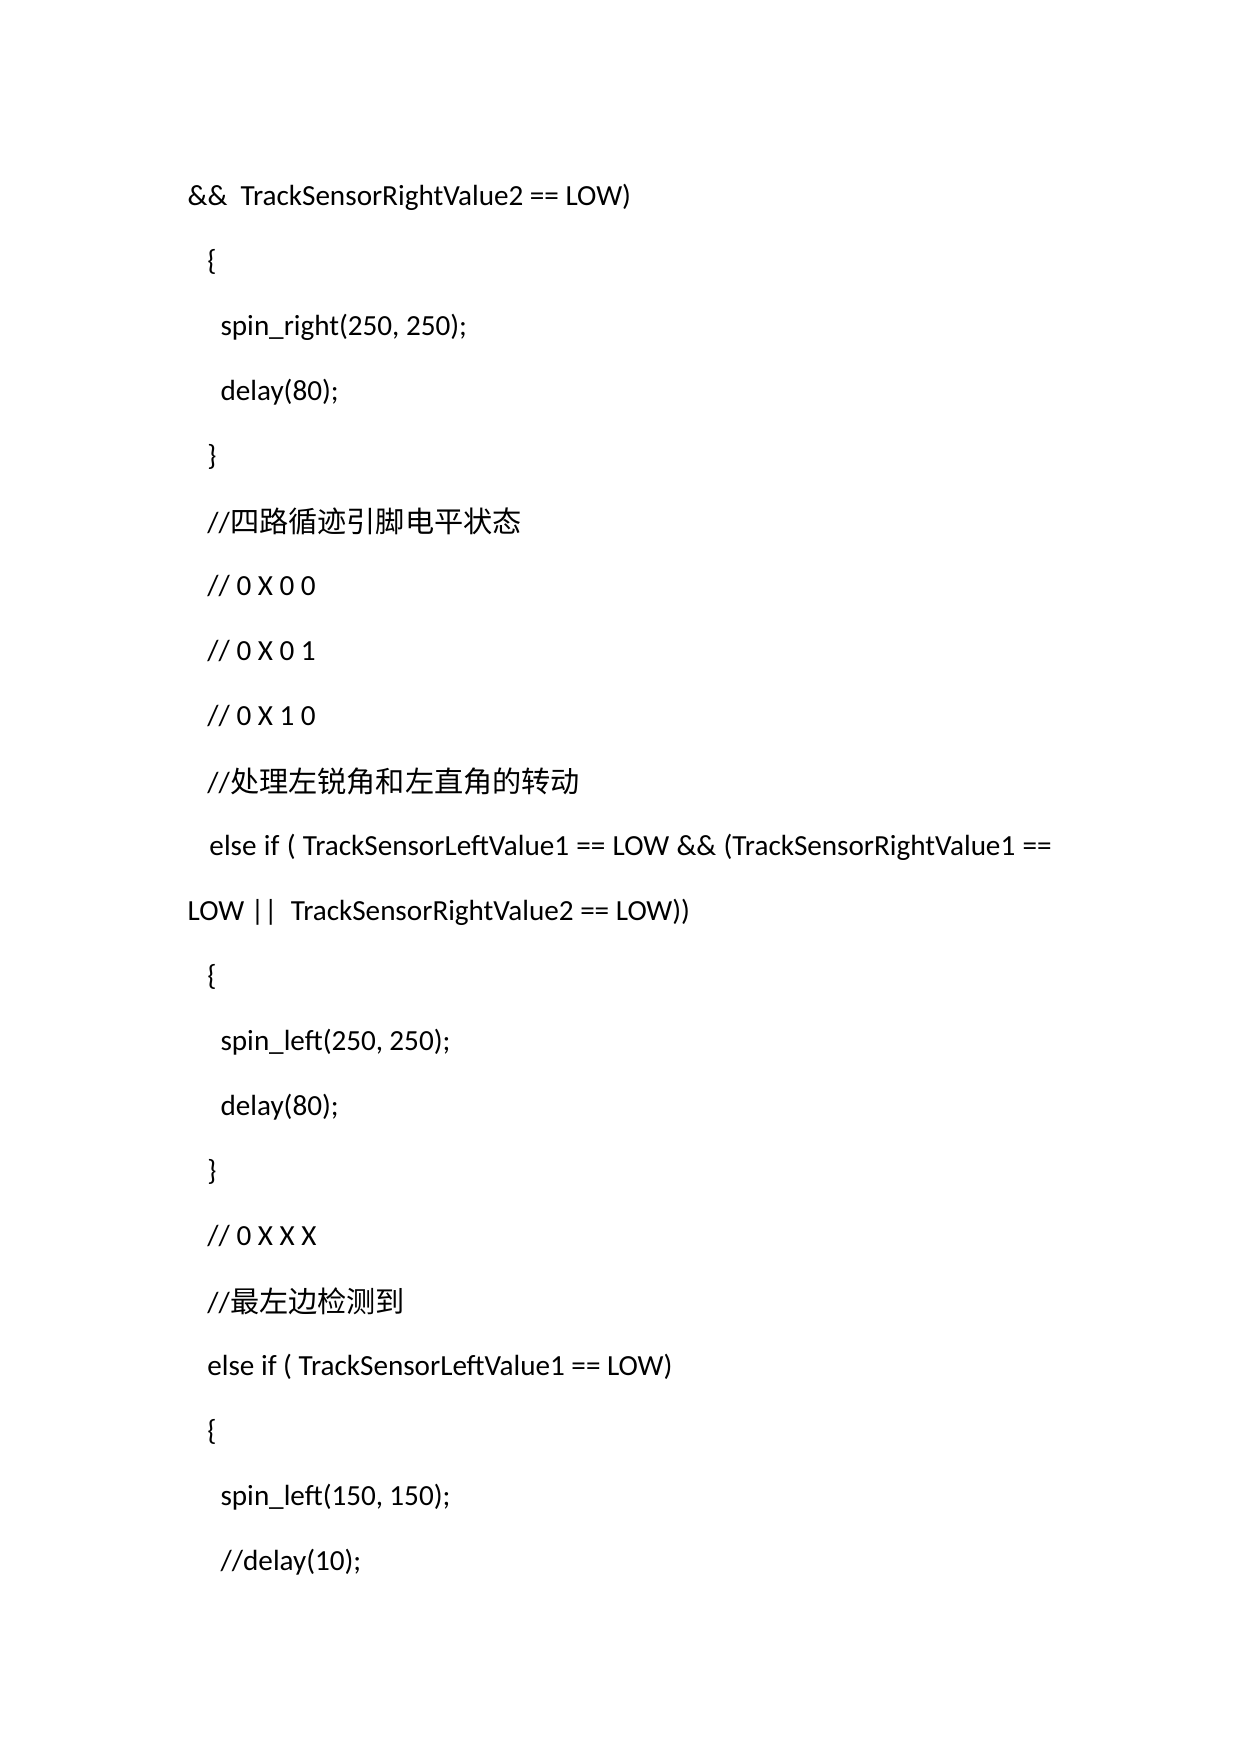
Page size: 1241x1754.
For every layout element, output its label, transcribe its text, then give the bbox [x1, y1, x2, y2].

text // 0 X X X [187, 1202, 1053, 1267]
text { [187, 227, 1053, 292]
text spin_left(150, 150); [187, 1462, 1053, 1527]
text // 0 X 0 1 [187, 617, 1053, 682]
text else if ( TrackSensorLeftValue1 == LOW) [187, 1332, 1053, 1397]
text //最左边检测到 [187, 1267, 1053, 1332]
text //四路循迹引脚电平状态 [187, 487, 1053, 552]
text spin_left(250, 250); [187, 1007, 1053, 1072]
text spin_right(250, 250); [187, 292, 1053, 357]
text // 0 X 1 0 [187, 682, 1053, 747]
text // 0 X 0 0 [187, 552, 1053, 617]
text delay(80); [187, 1072, 1053, 1137]
text { [187, 1397, 1053, 1462]
text { [187, 942, 1053, 1007]
text else if ( TrackSensorLeftValue1 == LOW && (TrackSensorRightValue1 == LOW || TrackSensorRightValue2 == LOW)) [187, 812, 1053, 942]
text delay(80); [187, 357, 1053, 422]
text } [187, 422, 1053, 487]
text //delay(10); [187, 1527, 1053, 1592]
text //处理左锐角和左直角的转动 [187, 747, 1053, 812]
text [187, 162, 1053, 227]
text } [187, 1137, 1053, 1202]
